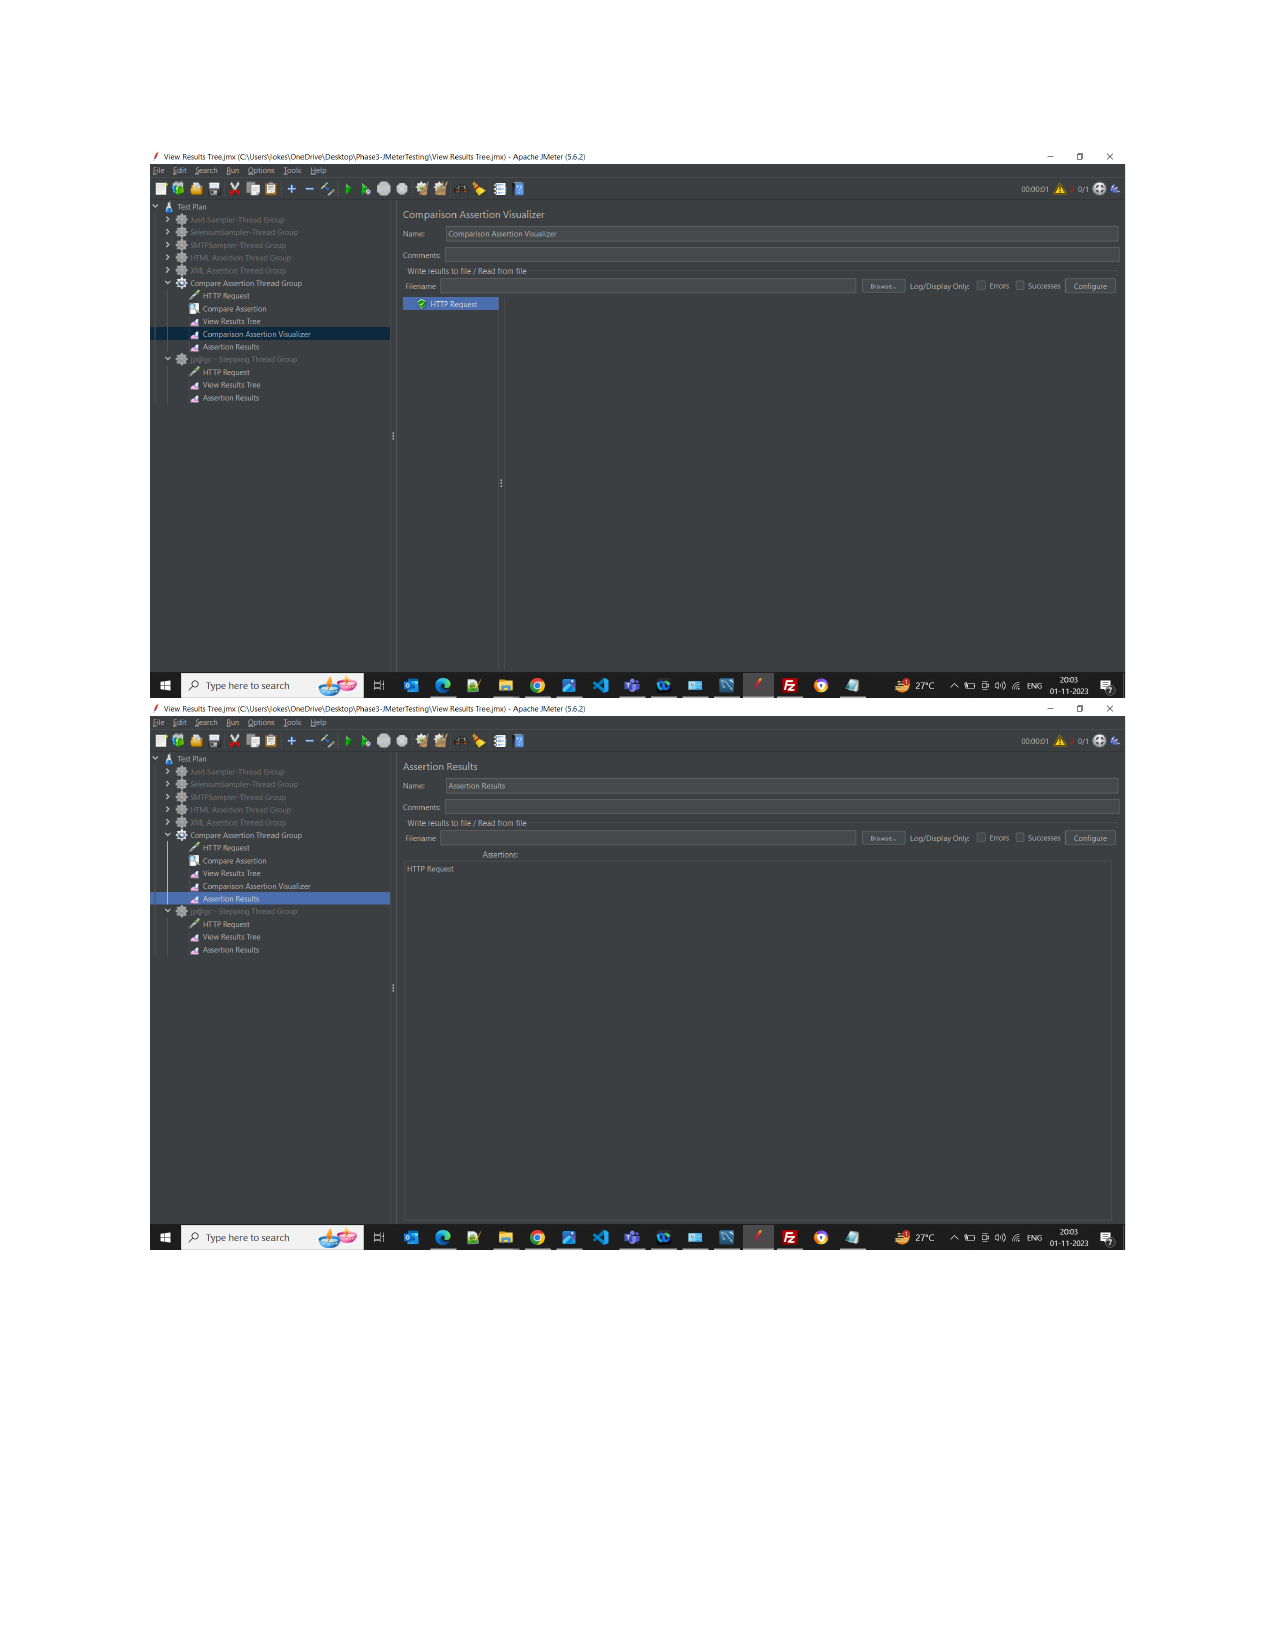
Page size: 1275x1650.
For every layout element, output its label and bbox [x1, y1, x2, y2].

picture [150, 150, 1125, 698]
picture [150, 701, 1125, 1250]
